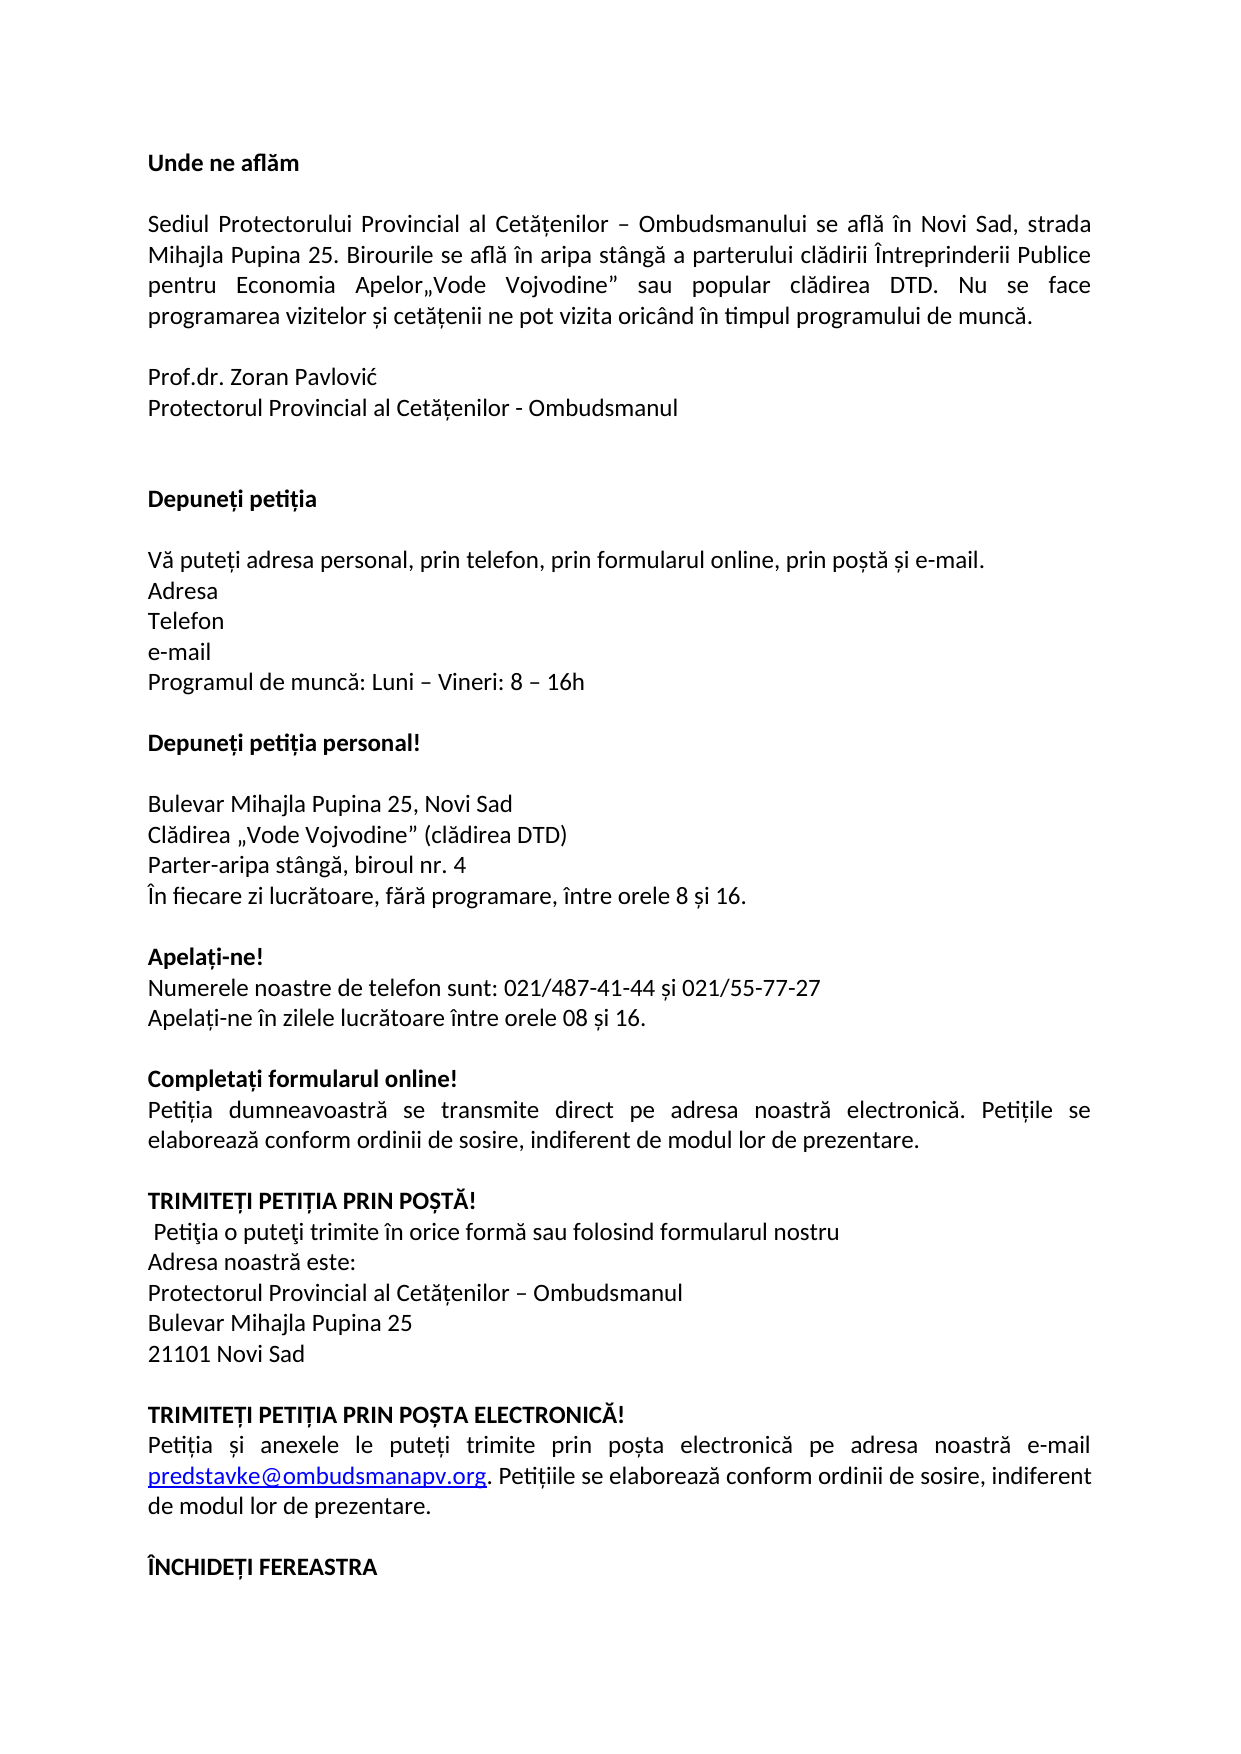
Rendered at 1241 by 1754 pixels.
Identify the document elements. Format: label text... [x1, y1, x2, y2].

text Depuneți petiția [148, 483, 1093, 514]
text Parter-aripa stângă, biroul nr. 4 [148, 849, 1093, 880]
text e-mail [148, 636, 1093, 666]
text Petiţia o puteţi trimite în orice formă sau folosind formularul nostru [148, 1216, 1093, 1246]
text Completați formularul online! [148, 1063, 1093, 1094]
text Protectorul Provincial al Cetățenilor – Ombudsmanul [148, 1277, 1093, 1307]
text În fiecare zi lucrătoare, fără programare, între orele 8 și 16. [148, 880, 1093, 911]
text Unde ne aflăm [148, 148, 1093, 178]
text Bulevar Mihajla Pupina 25 [148, 1307, 1093, 1338]
text Telefon [148, 605, 1093, 636]
text Apelați-ne! [148, 941, 1093, 972]
text Apelați-ne în zilele lucrătoare între orele 08 și 16. [148, 1002, 1093, 1033]
text Petiția și anexele le puteți trimite prin poșta electronică pe adresa noastră e-mail predstavke@ombudsmanapv.org. Petițiile se elaborează conform ordinii de sosire, indiferent de modul lor de prezentare. [148, 1429, 1093, 1521]
text Adresa noastră este: [148, 1246, 1093, 1277]
text Prof.dr. Zoran Pavlović [148, 361, 1093, 392]
text Adresa [148, 575, 1093, 605]
text Sediul Protectorului Provincial al Cetățenilor – Ombudsmanului se află în Novi Sad, strada Mihajla Pupina 25. Birourile se află în aripa stângă a parterului clădirii Întreprinderii Publice pentru Economia Apelor„Vode Vojvodine” sau popular clădirea DTD. Nu se face programarea vizitelor și cetățenii ne pot vizita oricând în timpul programului de muncă. [148, 209, 1093, 331]
text Bulevar Mihajla Pupina 25, Novi Sad [148, 788, 1093, 819]
text TRIMITEȚI PETIȚIA PRIN POȘTA ELECTRONICĂ! [148, 1399, 1093, 1429]
text 21101 Novi Sad [148, 1338, 1093, 1368]
text Programul de muncă: Luni – Vineri: 8 – 16h [148, 666, 1093, 697]
text Vă puteți adresa personal, prin telefon, prin formularul online, prin poștă și e-mail. [148, 544, 1093, 575]
text Protectorul Provincial al Cetățenilor - Ombudsmanul [148, 392, 1093, 422]
text Depuneți petiția personal! [148, 727, 1093, 758]
text Clădirea „Vode Vojvodine” (clădirea DTD) [148, 819, 1093, 849]
text TRIMITEȚI PETIȚIA PRIN POȘTĂ! [148, 1185, 1093, 1216]
text Petiția dumneavoastră se transmite direct pe adresa noastră electronică. Petițile se elaborează conform ordinii de sosire, indiferent de modul lor de prezentare. [148, 1094, 1093, 1155]
text Numerele noastre de telefon sunt: 021/487-41-44 și 021/55-77-27 [148, 972, 1093, 1002]
text ÎNCHIDEȚI FEREASTRA [148, 1552, 1093, 1582]
